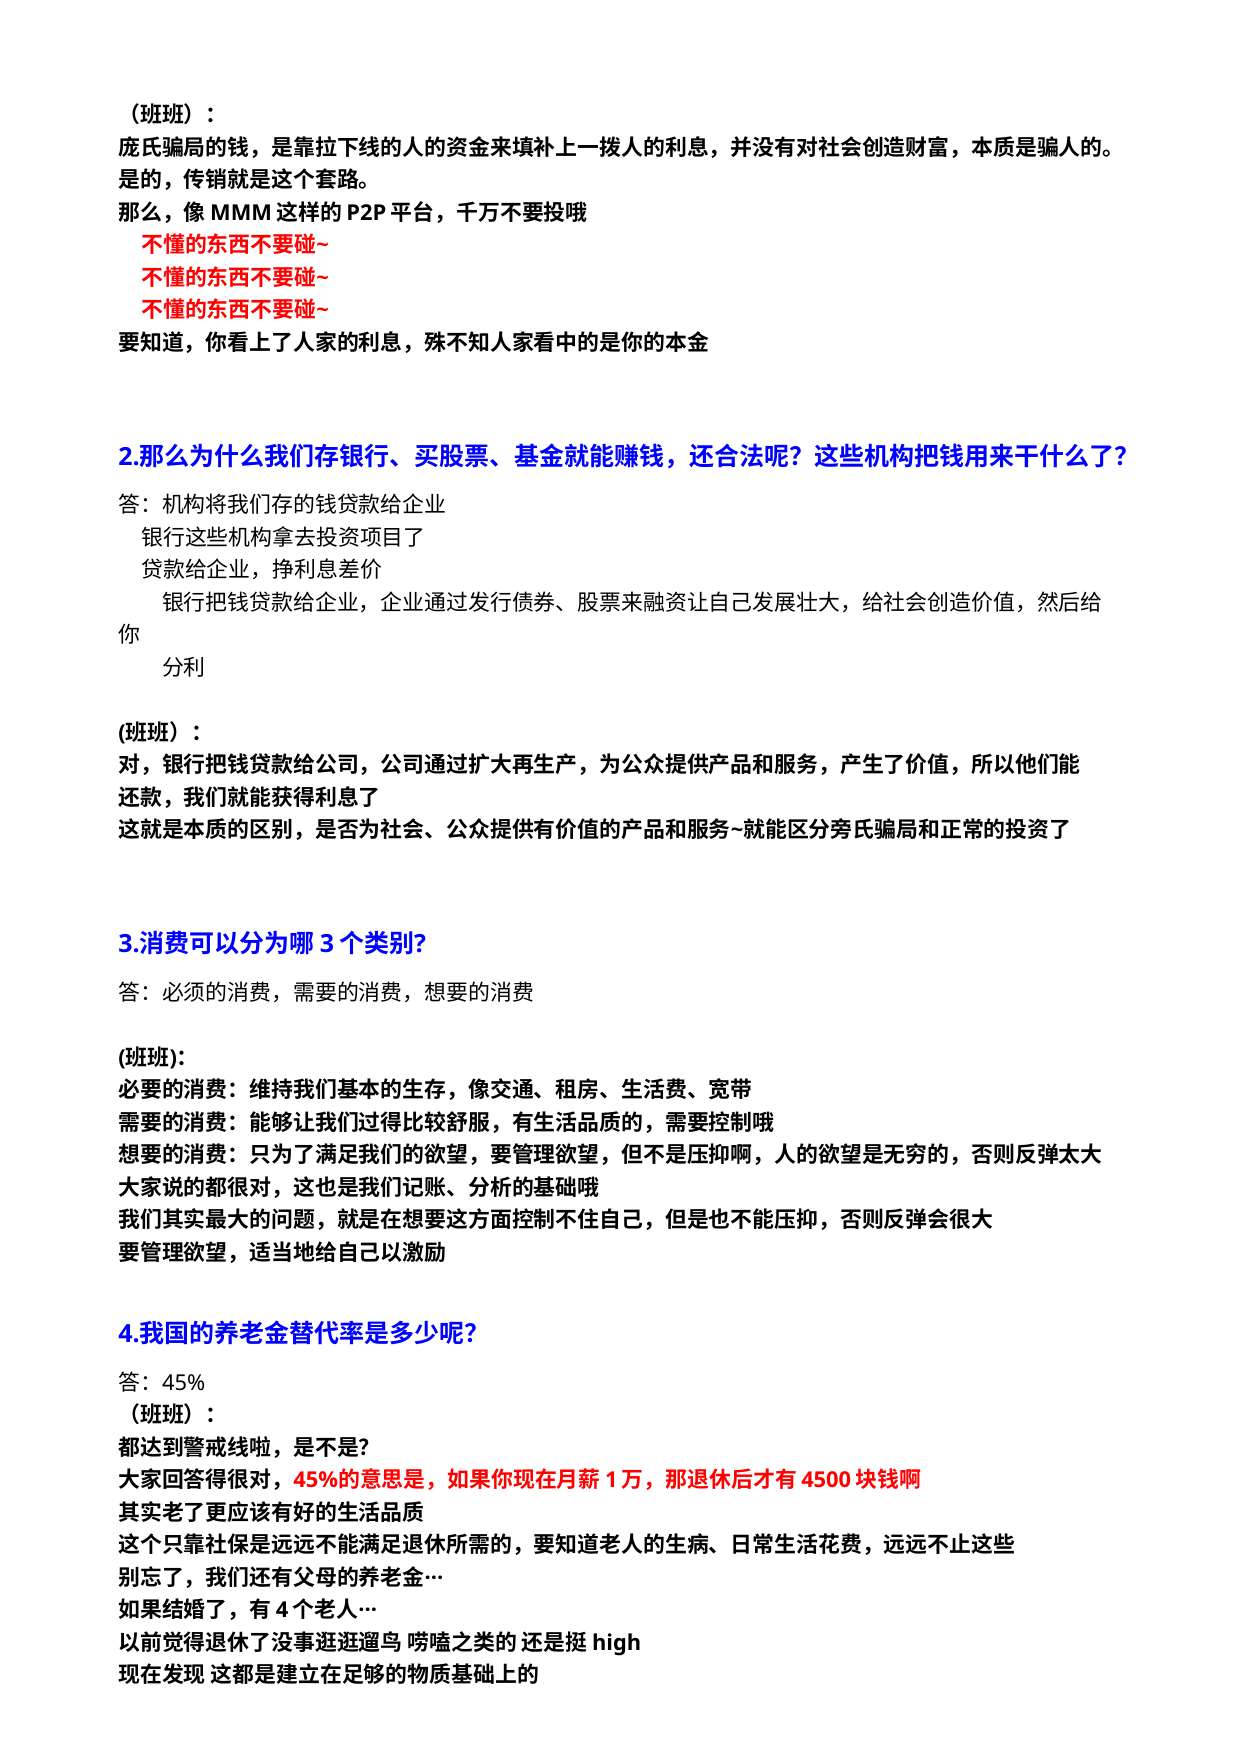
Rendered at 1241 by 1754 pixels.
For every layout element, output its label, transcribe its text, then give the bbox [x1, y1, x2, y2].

text 如果结婚了，有4个老人··· [118, 1592, 1122, 1624]
text 别忘了，我们还有父母的养老金··· [118, 1559, 1122, 1592]
text 不懂的东西不要碰~ [118, 227, 1122, 259]
text 必要的消费：维持我们基本的生存，像交通、租房、生活费、宽带 [118, 1072, 1122, 1104]
text 4.我国的养老金替代率是多少呢？ [118, 1299, 1122, 1364]
text 其实老了更应该有好的生活品质 [118, 1494, 1122, 1527]
text 贷款给企业，挣利息差价 [118, 552, 1122, 584]
text 要管理欲望，适当地给自己以激励 [118, 1234, 1122, 1267]
text 3.消费可以分为哪3个类别? [118, 909, 1122, 974]
text 庞氏骗局的钱，是靠拉下线的人的资金来填补上一拨人的利息，并没有对社会创造财富，本质是骗人的。 [118, 129, 1122, 162]
text 答：45% [118, 1364, 1122, 1397]
text 是的，传销就是这个套路。 [118, 162, 1122, 194]
text 答：机构将我们存的钱贷款给企业 [118, 487, 1122, 519]
text 还款，我们就能获得利息了 [118, 779, 1122, 812]
text 那么，像MMM这样的P2P平台，千万不要投哦 [118, 194, 1122, 227]
text 大家说的都很对，这也是我们记账、分析的基础哦 [118, 1169, 1122, 1202]
text (班班）： [118, 714, 1122, 747]
text 现在发现 这都是建立在足够的物质基础上的 [118, 1657, 1122, 1689]
text 这就是本质的区别，是否为社会、公众提供有价值的产品和服务~就能区分旁氏骗局和正常的投资了 [118, 812, 1122, 844]
text 答：必须的消费，需要的消费，想要的消费 [118, 974, 1122, 1007]
text 分利 [118, 649, 1122, 682]
text 以前觉得退休了没事逛逛遛鸟 唠嗑之类的 还是挺high [118, 1624, 1122, 1657]
text 都达到警戒线啦，是不是？ [118, 1429, 1122, 1462]
text 不懂的东西不要碰~ [118, 292, 1122, 324]
text 需要的消费：能够让我们过得比较舒服，有生活品质的，需要控制哦 [118, 1104, 1122, 1137]
text 银行把钱贷款给企业，企业通过发行债券、股票来融资让自己发展壮大，给社会创造价值，然后给你 [118, 584, 1122, 649]
text 想要的消费：只为了满足我们的欲望，要管理欲望，但不是压抑啊，人的欲望是无穷的，否则反弹太大 [118, 1137, 1122, 1169]
text 大家回答得很对，45%的意思是，如果你现在月薪1万，那退休后才有4500块钱啊 [118, 1462, 1122, 1494]
text （班班）： [118, 1397, 1122, 1429]
text （班班）： [118, 97, 1122, 129]
text 要知道，你看上了人家的利息，殊不知人家看中的是你的本金 [118, 324, 1122, 357]
text 我们其实最大的问题，就是在想要这方面控制不住自己，但是也不能压抑，否则反弹会很大 [118, 1202, 1122, 1234]
text 银行这些机构拿去投资项目了 [118, 519, 1122, 552]
text (班班)： [118, 1039, 1122, 1072]
text 这个只靠社保是远远不能满足退休所需的，要知道老人的生病、日常生活花费，远远不止这些 [118, 1527, 1122, 1559]
text 对，银行把钱贷款给公司，公司通过扩大再生产，为公众提供产品和服务，产生了价值，所以他们能 [118, 747, 1122, 779]
text 2.那么为什么我们存银行、买股票、基金就能赚钱，还合法呢？这些机构把钱用来干什么了？ [118, 422, 1122, 487]
text 不懂的东西不要碰~ [118, 259, 1122, 292]
